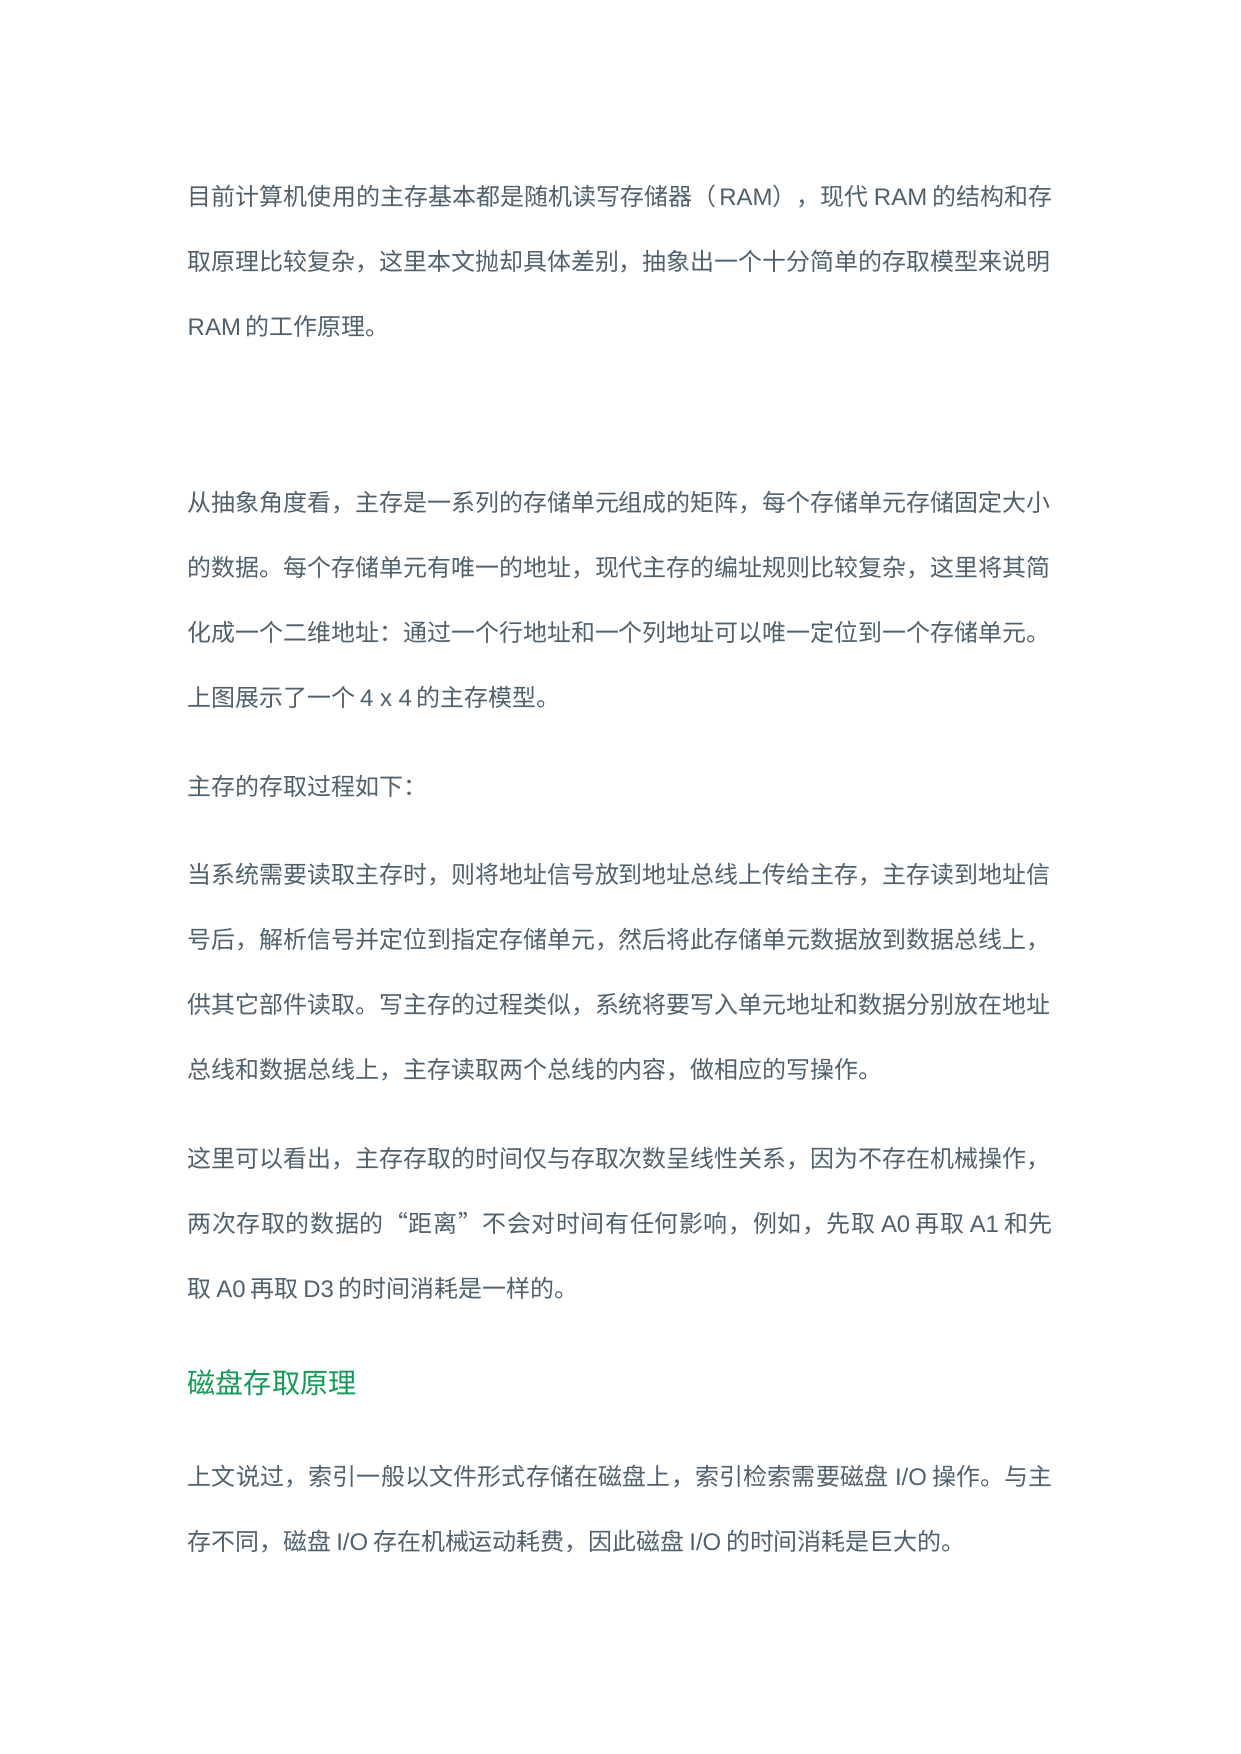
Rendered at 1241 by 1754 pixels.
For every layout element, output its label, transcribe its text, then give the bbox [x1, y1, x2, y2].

text 从抽象角度看，主存是一系列的存储单元组成的矩阵，每个存储单元存储固定大小的数据。每个存储单元有唯一的地址，现代主存的编址规则比较复杂，这里将其简化成一个二维地址：通过一个行地址和一个列地址可以唯一定位到一个存储单元。上图展示了一个4 x 4的主存模型。 [187, 469, 1053, 729]
text 这里可以看出，主存存取的时间仅与存取次数呈线性关系，因为不存在机械操作，两次存取的数据的“距离”不会对时间有任何影响，例如，先取A0再取A1和先取A0再取D3的时间消耗是一样的。 [187, 1124, 1053, 1319]
text 磁盘存取原理 [187, 1348, 1053, 1413]
text 主存的存取过程如下： [187, 752, 1053, 817]
text 上文说过，索引一般以文件形式存储在磁盘上，索引检索需要磁盘I/O操作。与主存不同，磁盘I/O存在机械运动耗费，因此磁盘I/O的时间消耗是巨大的。 [187, 1442, 1053, 1572]
text 当系统需要读取主存时，则将地址信号放到地址总线上传给主存，主存读到地址信号后，解析信号并定位到指定存储单元，然后将此存储单元数据放到数据总线上，供其它部件读取。写主存的过程类似，系统将要写入单元地址和数据分别放在地址总线和数据总线上，主存读取两个总线的内容，做相应的写操作。 [187, 841, 1053, 1101]
text 目前计算机使用的主存基本都是随机读写存储器（RAM），现代RAM的结构和存取原理比较复杂，这里本文抛却具体差别，抽象出一个十分简单的存取模型来说明RAM的工作原理。 [187, 162, 1053, 357]
